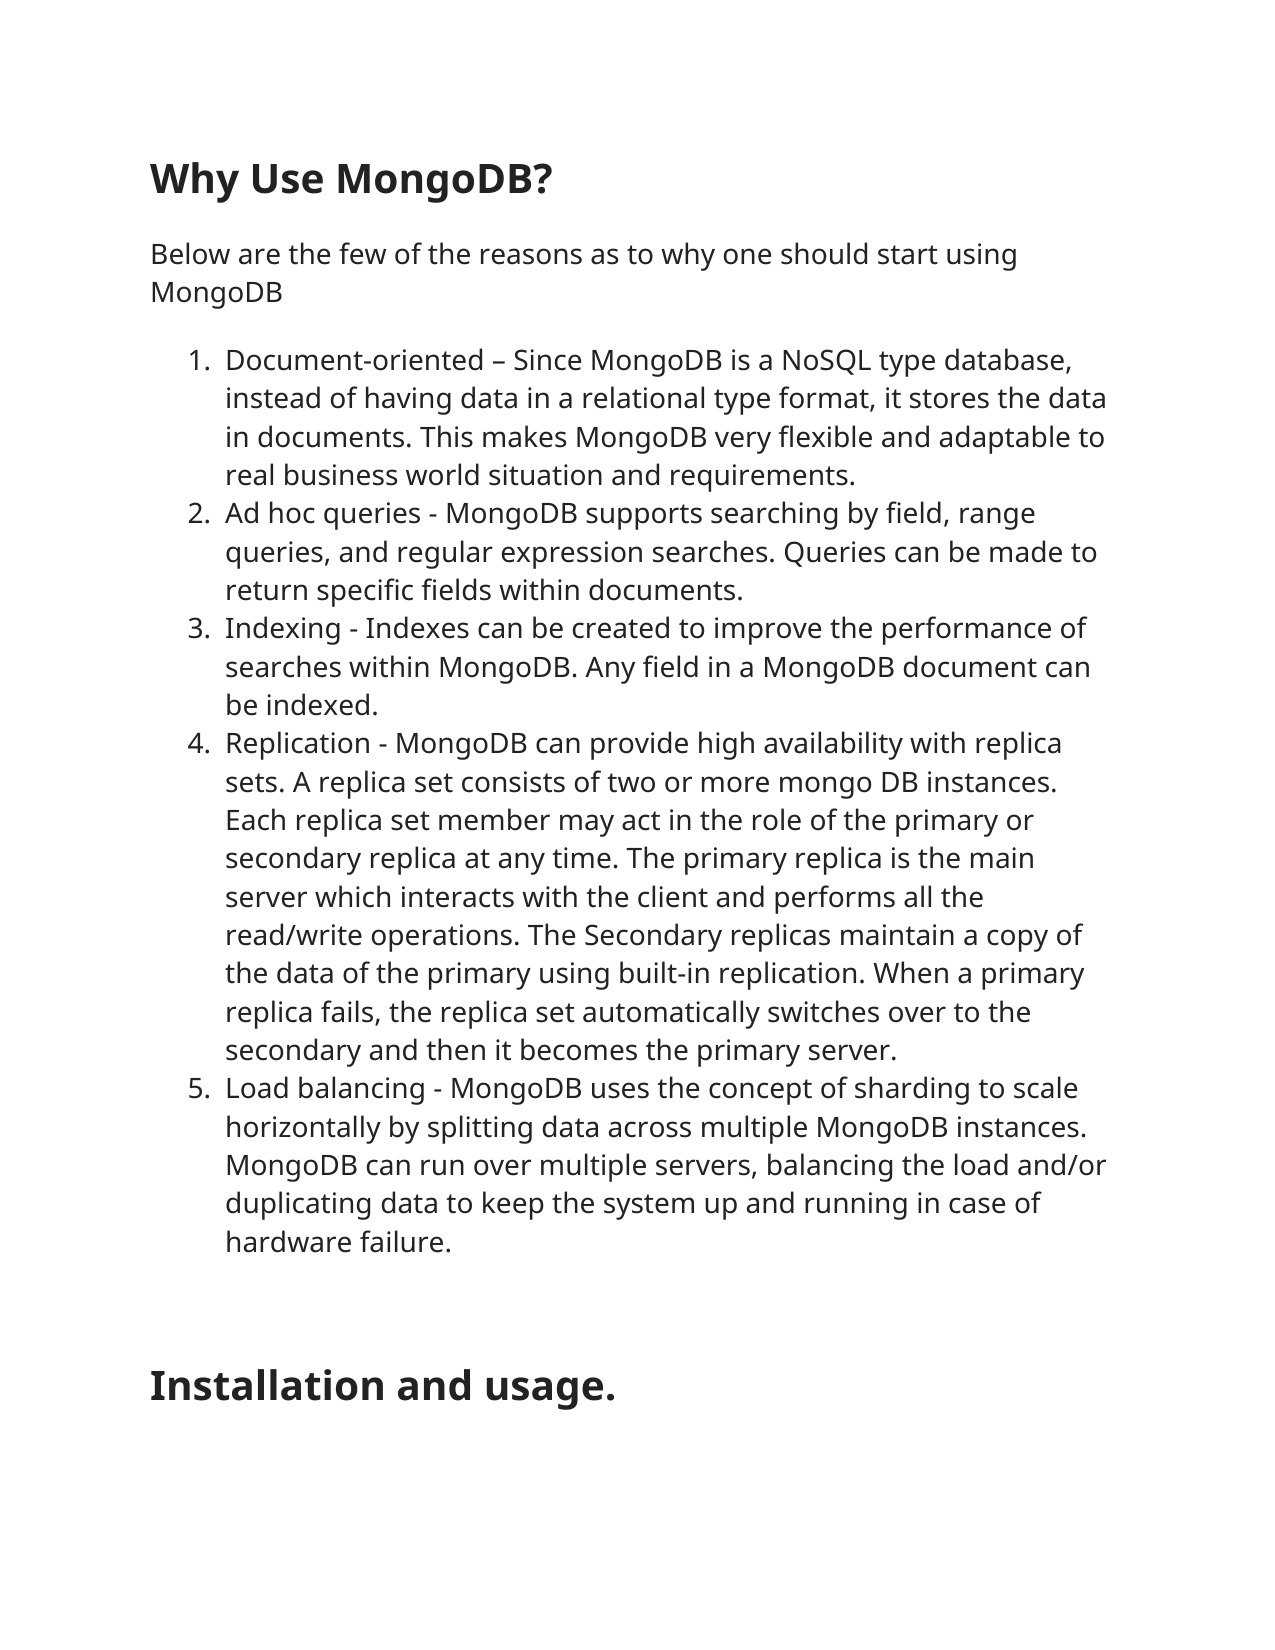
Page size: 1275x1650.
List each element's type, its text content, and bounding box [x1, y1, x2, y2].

list Replication - MongoDB can provide high availability with replica sets. A replica set consists of two or more mongo DB instances. Each replica set member may act in the role of the primary or secondary replica at any time. The primary replica is the main server which interacts with the client and performs all the read/write operations. The Secondary replicas maintain a copy of the data of the primary using built-in replication. When a primary replica fails, the replica set automatically switches over to the secondary and then it becomes the primary server. [187, 724, 1125, 1069]
list Document-oriented – Since MongoDB is a NoSQL type database, instead of having data in a relational type format, it stores the data in documents. This makes MongoDB very flexible and adaptable to real business world situation and requirements. [187, 340, 1125, 494]
subtitle Installation and usage. [150, 1357, 1125, 1412]
list Ad hoc queries - MongoDB supports searching by field, range queries, and regular expression searches. Queries can be made to return specific fields within documents. [187, 494, 1125, 609]
list Indexing - Indexes can be created to improve the performance of searches within MongoDB. Any field in a MongoDB document can be indexed. [187, 609, 1125, 724]
subtitle Why Use MongoDB? [150, 150, 1125, 205]
list Load balancing - MongoDB uses the concept of sharding to scale horizontally by splitting data across multiple MongoDB instances. MongoDB can run over multiple servers, balancing the load and/or duplicating data to keep the system up and running in case of hardware failure. [187, 1069, 1125, 1260]
text Below are the few of the reasons as to why one should start using MongoDB [150, 234, 1125, 311]
